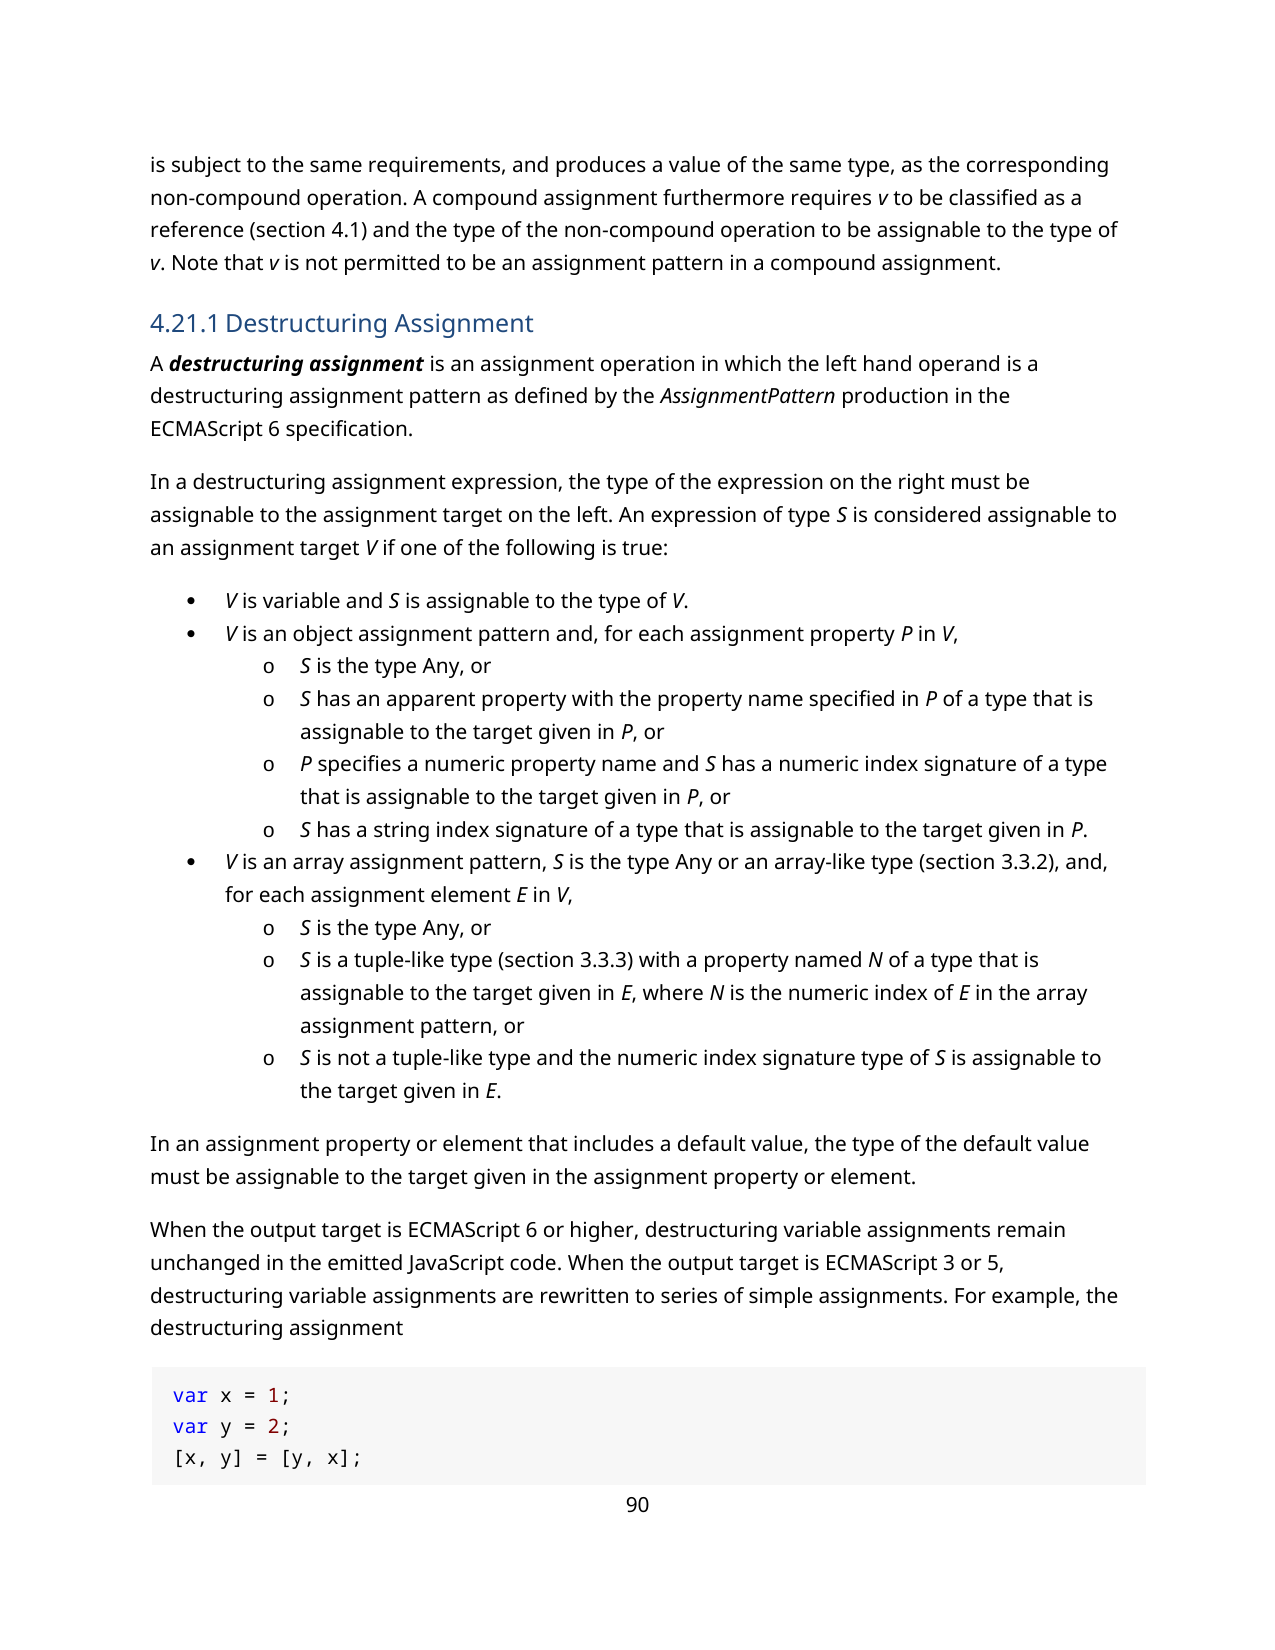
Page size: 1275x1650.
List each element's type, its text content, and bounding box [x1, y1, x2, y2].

text is subject to the same requirements, and produces a value of the same type, as the corresponding non-compound operation. A compound assignment furthermore requires v to be classified as a reference (section 4.1) and the type of the non-compound operation to be assignable to the type of v. Note that v is not permitted to be an assignment pattern in a compound assignment. [150, 150, 1125, 276]
list S has a string index signature of a type that is assignable to the target given in P. [262, 815, 1125, 843]
text var x = 1; var y = 2; [x, y] = [y, x]; [164, 1379, 1133, 1472]
text In an assignment property or element that includes a default value, the type of the default value must be assignable to the target given in the assignment property or element. [150, 1129, 1125, 1191]
list P specifies a numeric property name and S has a numeric index signature of a type that is assignable to the target given in P, or [262, 749, 1125, 811]
text When the output target is ECMAScript 6 or higher, destructuring variable assignments remain unchanged in the emitted JavaScript code. When the output target is ECMAScript 3 or 5, destructuring variable assignments are rewritten to series of simple assignments. For example, the destructuring assignment [150, 1216, 1125, 1342]
list S is the type Any, or [262, 913, 1125, 941]
list V is an object assignment pattern and, for each assignment property P in V, [187, 619, 1125, 647]
subtitle Destructuring Assignment [150, 305, 1125, 339]
list S is the type Any, or [262, 651, 1125, 680]
list S is not a tuple-like type and the numeric index signature type of S is assignable to the target given in E. [262, 1043, 1125, 1104]
list V is an array assignment pattern, S is the type Any or an array-like type (section 3.3.2), and, for each assignment element E in V, [187, 847, 1125, 908]
list V is variable and S is assignable to the type of V. [187, 586, 1125, 614]
list S has an apparent property with the property name specified in P of a type that is assignable to the target given in P, or [262, 684, 1125, 745]
text In a destructuring assignment expression, the type of the expression on the right must be assignable to the assignment target on the left. An expression of type S is considered assignable to an assignment target V if one of the following is true: [150, 467, 1125, 561]
list S is a tuple-like type (section 3.3.3) with a property named N of a type that is assignable to the target given in E, where N is the numeric index of E in the array assignment pattern, or [262, 946, 1125, 1039]
text A destructuring assignment is an assignment operation in which the left hand operand is a destructuring assignment pattern as defined by the AssignmentPattern production in the ECMAScript 6 specification. [150, 349, 1125, 442]
